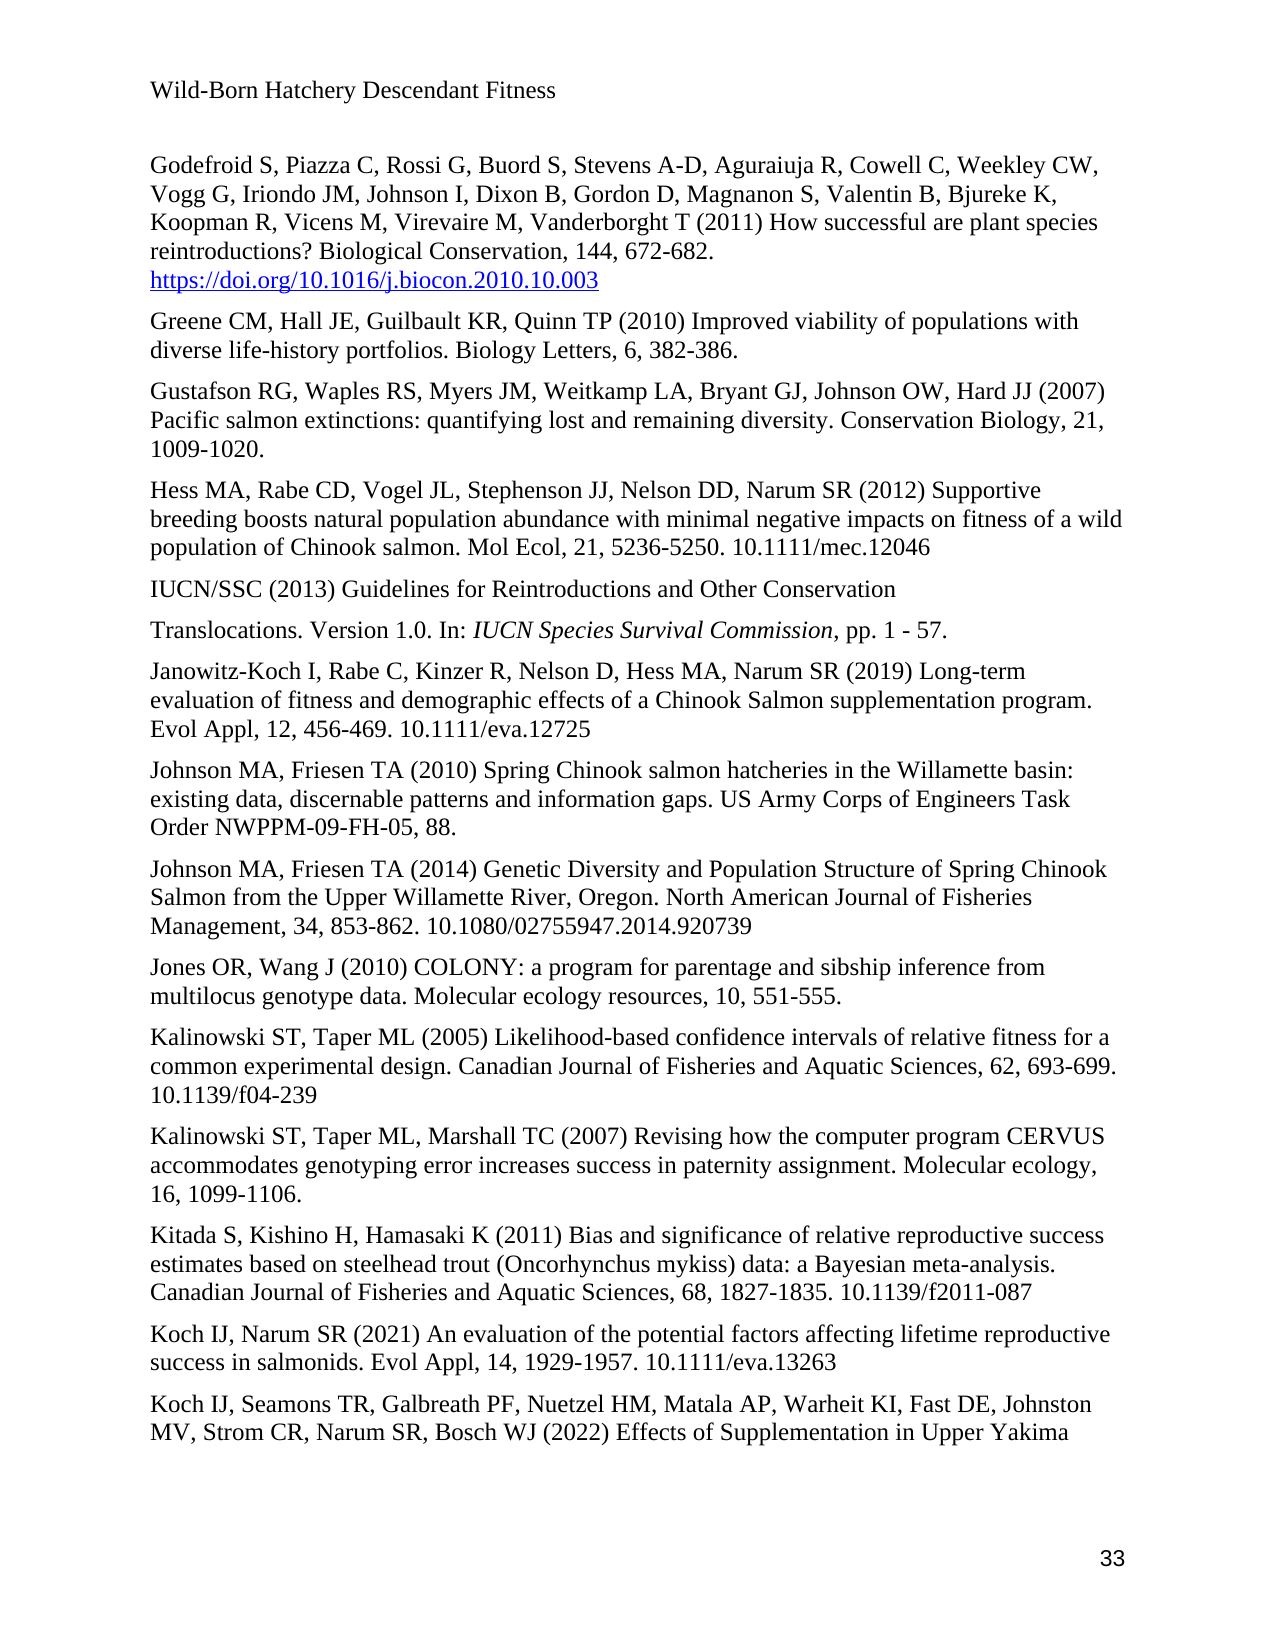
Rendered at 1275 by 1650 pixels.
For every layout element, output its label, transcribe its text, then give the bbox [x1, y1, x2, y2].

text Kalinowski ST, Taper ML, Marshall TC (2007) Revising how the computer program CERVUS accommodates genotyping error increases success in paternity assignment. Molecular ecology, 16, 1099-1106. [150, 1121, 1125, 1207]
text Koch IJ, Narum SR (2021) An evaluation of the potential factors affecting lifetime reproductive success in salmonids. Evol Appl, 14, 1929-1957. 10.1111/eva.13263 [150, 1319, 1125, 1376]
text Janowitz-Koch I, Rabe C, Kinzer R, Nelson D, Hess MA, Narum SR (2019) Long-term evaluation of fitness and demographic effects of a Chinook Salmon supplementation program. Evol Appl, 12, 456-469. 10.1111/eva.12725 [150, 656, 1125, 742]
text Kitada S, Kishino H, Hamasaki K (2011) Bias and significance of relative reproductive success estimates based on steelhead trout (Oncorhynchus mykiss) data: a Bayesian meta-analysis. Canadian Journal of Fisheries and Aquatic Sciences, 68, 1827-1835. 10.1139/f2011-087 [150, 1220, 1125, 1306]
text Godefroid S, Piazza C, Rossi G, Buord S, Stevens A-D, Aguraiuja R, Cowell C, Weekley CW, Vogg G, Iriondo JM, Johnson I, Dixon B, Gordon D, Magnanon S, Valentin B, Bjureke K, Koopman R, Vicens M, Virevaire M, Vanderborght T (2011) How successful are plant species reintroductions? Biological Conservation, 144, 672-682. https://doi.org/10.1016/j.biocon.2010.10.003 [150, 150, 1125, 294]
text Hess MA, Rabe CD, Vogel JL, Stephenson JJ, Nelson DD, Narum SR (2012) Supportive breeding boosts natural population abundance with minimal negative impacts on fitness of a wild population of Chinook salmon. Mol Ecol, 21, 5236-5250. 10.1111/mec.12046 [150, 475, 1125, 561]
text Johnson MA, Friesen TA (2010) Spring Chinook salmon hatcheries in the Willamette basin: existing data, discernable patterns and information gaps. US Army Corps of Engineers Task Order NWPPM-09-FH-05, 88. [150, 755, 1125, 841]
text Jones OR, Wang J (2010) COLONY: a program for parentage and sibship inference from multilocus genotype data. Molecular ecology resources, 10, 551-555. [150, 952, 1125, 1010]
text Greene CM, Hall JE, Guilbault KR, Quinn TP (2010) Improved viability of populations with diverse life-history portfolios. Biology Letters, 6, 382-386. [150, 306, 1125, 364]
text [150, 1389, 1125, 1446]
text Johnson MA, Friesen TA (2014) Genetic Diversity and Population Structure of Spring Chinook Salmon from the Upper Willamette River, Oregon. North American Journal of Fisheries Management, 34, 853-862. 10.1080/02755947.2014.920739 [150, 854, 1125, 940]
text Gustafson RG, Waples RS, Myers JM, Weitkamp LA, Bryant GJ, Johnson OW, Hard JJ (2007) Pacific salmon extinctions: quantifying lost and remaining diversity. Conservation Biology, 21, 1009-1020. [150, 376, 1125, 462]
text Kalinowski ST, Taper ML (2005) Likelihood-based confidence intervals of relative fitness for a common experimental design. Canadian Journal of Fisheries and Aquatic Sciences, 62, 693-699. 10.1139/f04-239 [150, 1022, 1125, 1109]
text Translocations. Version 1.0. In: IUCN Species Survival Commission, pp. 1 - 57. [150, 615, 1125, 644]
text IUCN/SSC (2013) Guidelines for Reintroductions and Other Conservation [150, 574, 1125, 602]
